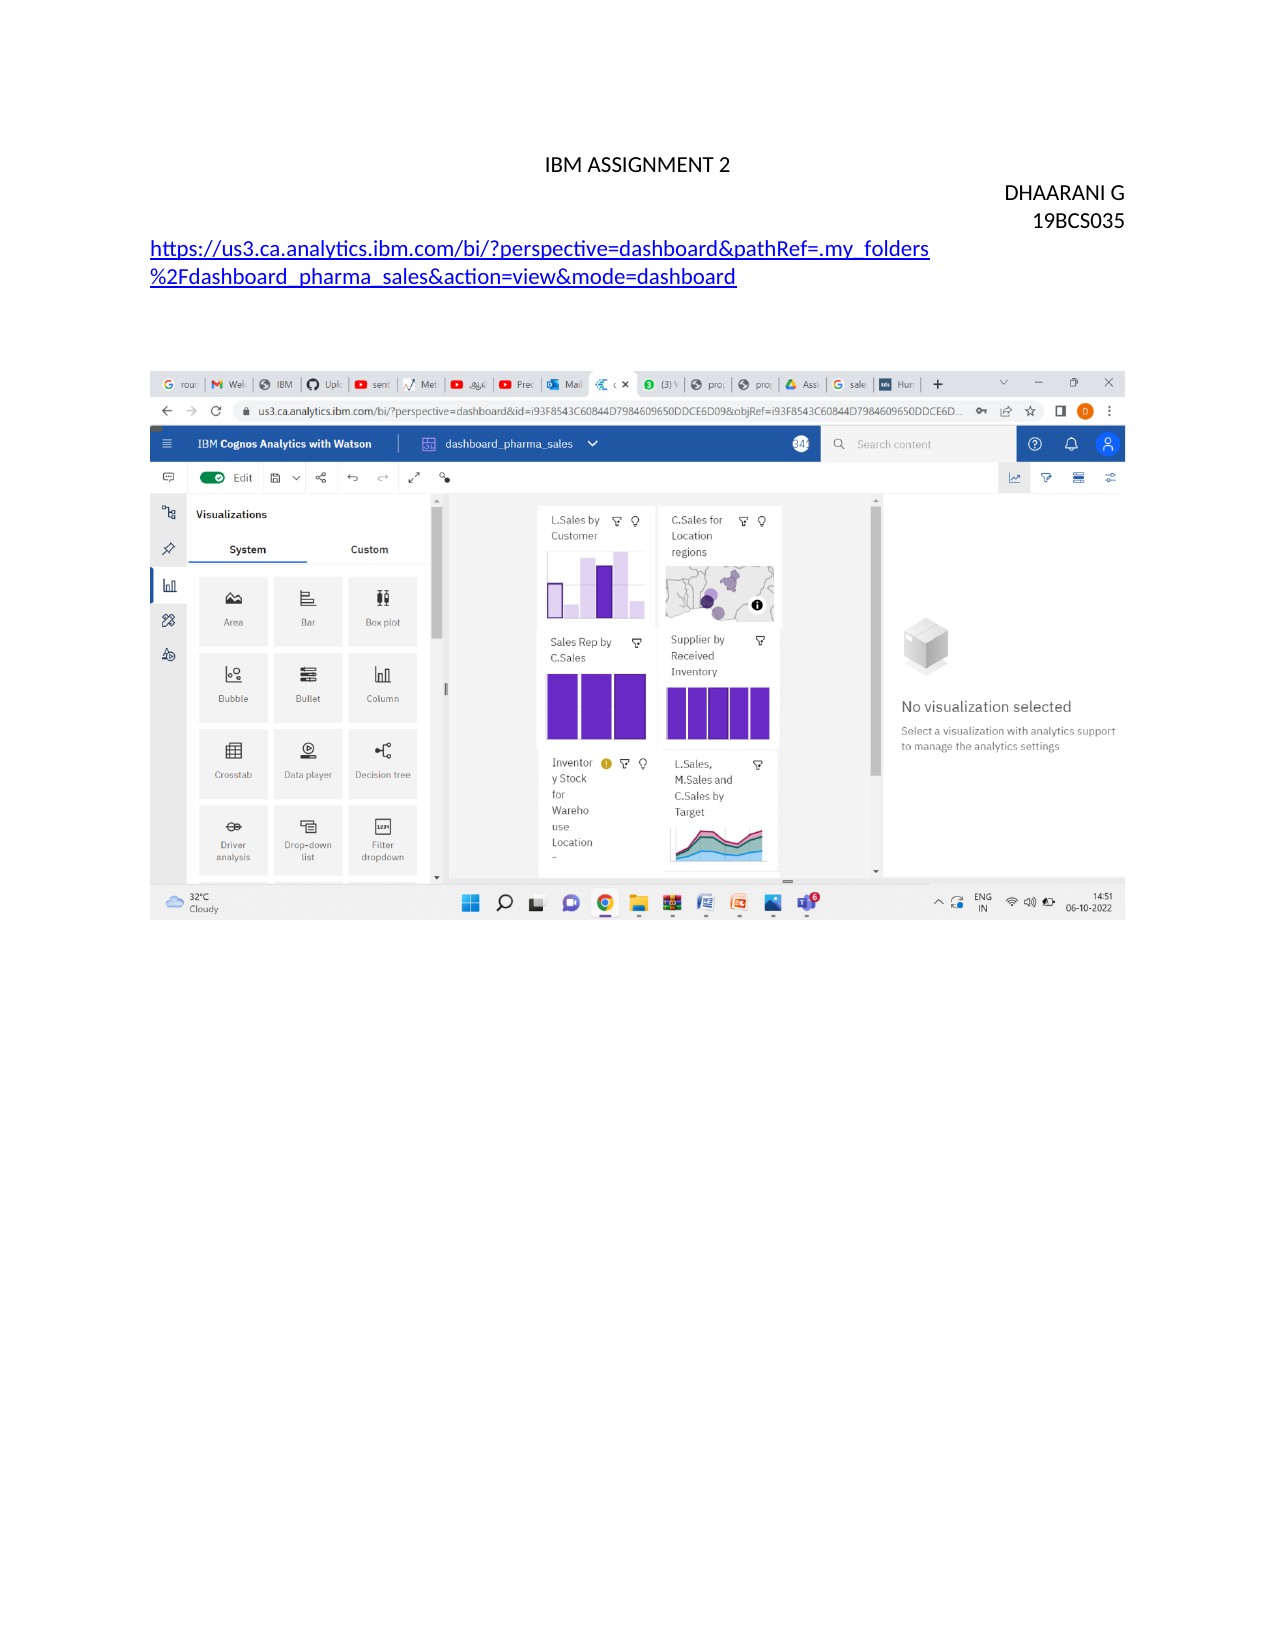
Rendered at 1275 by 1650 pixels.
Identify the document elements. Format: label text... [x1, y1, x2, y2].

text IBM ASSIGNMENT 2 [150, 150, 1125, 178]
text DHAARANI G [150, 178, 1125, 206]
picture [150, 371, 1125, 920]
text https://us3.ca.analytics.ibm.com/bi/?perspective=dashboard&pathRef=.my_folders%2Fdashboard_pharma_sales&action=view&mode=dashboard [150, 234, 1125, 290]
text 19BCS035 [150, 206, 1125, 234]
